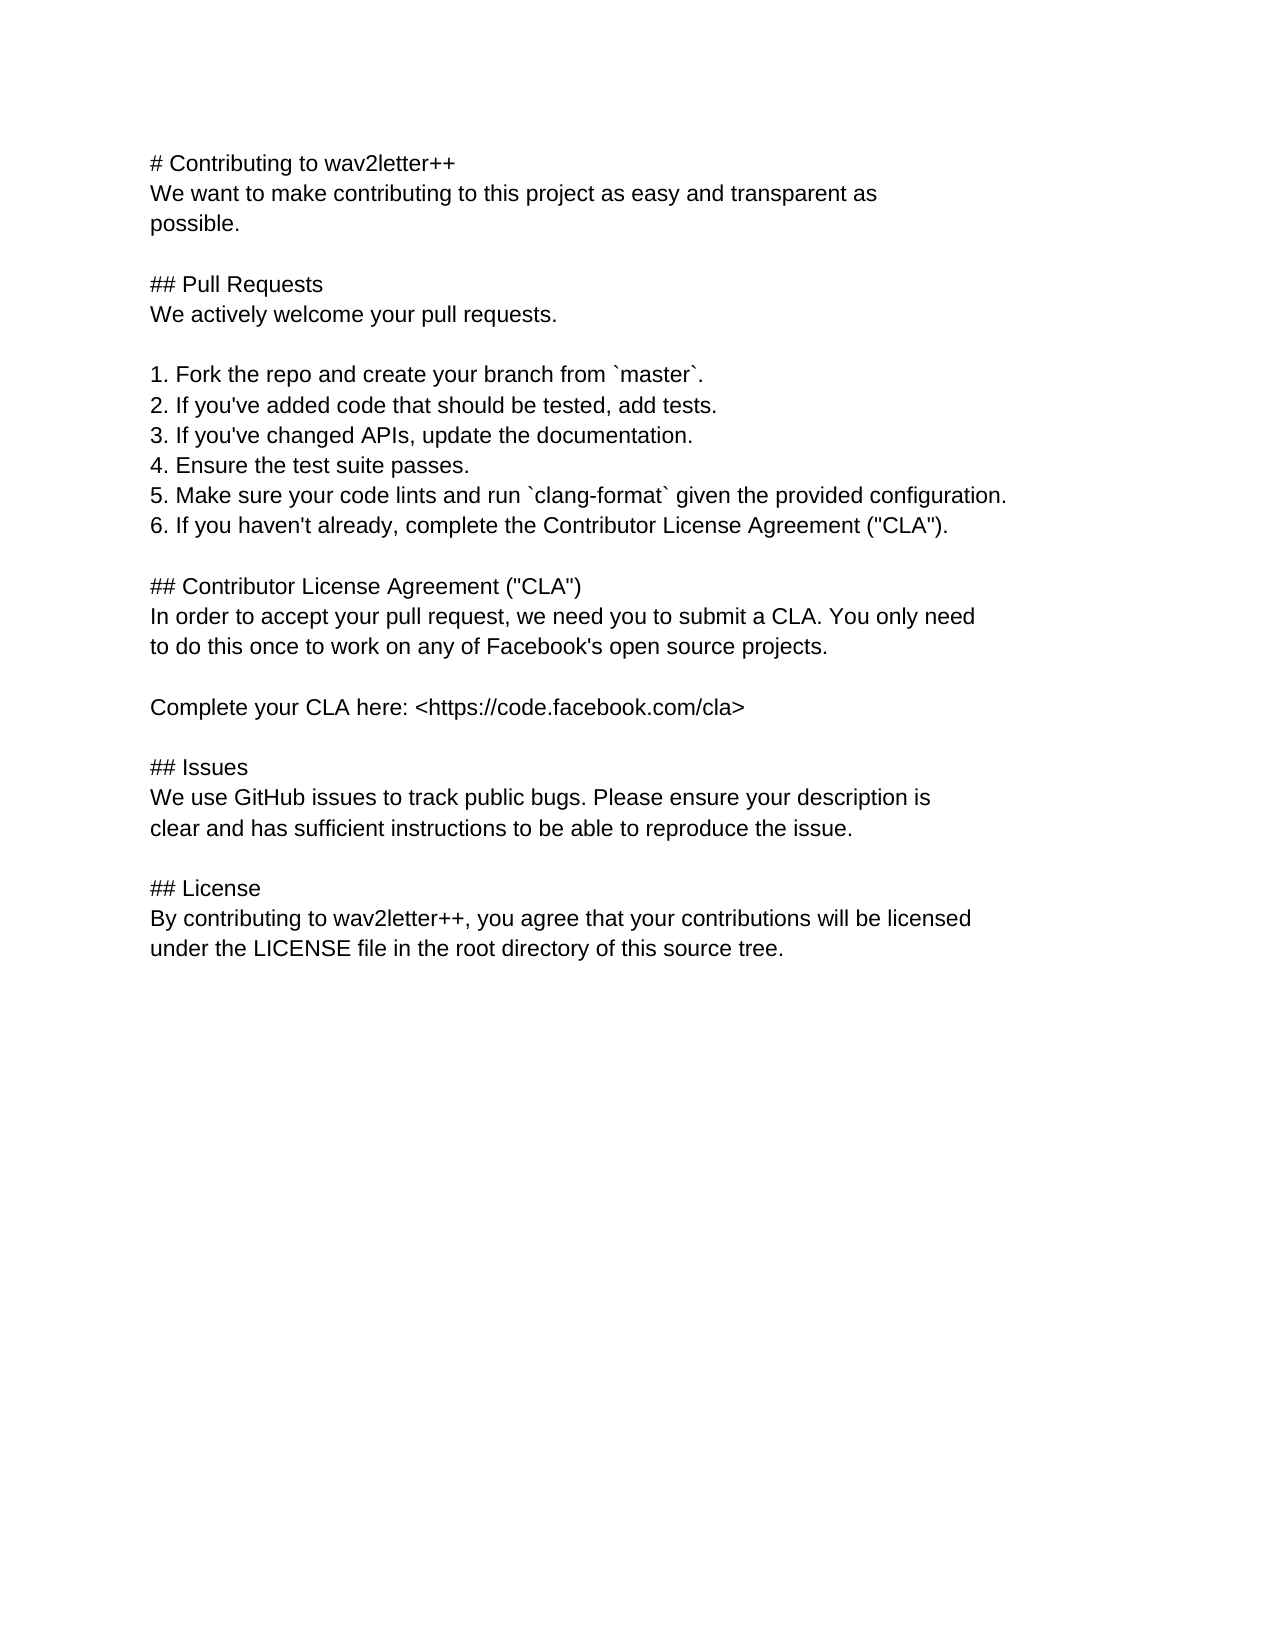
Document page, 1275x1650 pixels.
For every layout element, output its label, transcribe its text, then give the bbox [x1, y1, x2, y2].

text We actively welcome your pull requests. [150, 301, 1125, 327]
text 2. If you've added code that should be tested, add tests. [150, 392, 1125, 418]
text ## Issues [150, 754, 1125, 781]
text We want to make contributing to this project as easy and transparent as [150, 180, 1125, 207]
text possible. [150, 210, 1125, 237]
text 6. If you haven't already, complete the Contributor License Agreement ("CLA"). [150, 512, 1125, 539]
text ## Contributor License Agreement ("CLA") [150, 573, 1125, 599]
text # Contributing to wav2letter++ [150, 150, 1125, 176]
text We use GitHub issues to track public bugs. Please ensure your description is [150, 784, 1125, 811]
text clear and has sufficient instructions to be able to reproduce the issue. [150, 814, 1125, 841]
text 3. If you've changed APIs, update the documentation. [150, 422, 1125, 448]
text In order to accept your pull request, we need you to submit a CLA. You only need [150, 603, 1125, 629]
text Complete your CLA here: <https://code.facebook.com/cla> [150, 694, 1125, 720]
text By contributing to wav2letter++, you agree that your contributions will be licensed [150, 905, 1125, 932]
text 4. Ensure the test suite passes. [150, 452, 1125, 478]
text ## License [150, 875, 1125, 901]
text to do this once to work on any of Facebook's open source projects. [150, 633, 1125, 660]
text under the LICENSE file in the root directory of this source tree. [150, 935, 1125, 962]
text 5. Make sure your code lints and run `clang-format` given the provided configuration. [150, 482, 1125, 509]
text 1. Fork the repo and create your branch from `master`. [150, 361, 1125, 388]
text ## Pull Requests [150, 271, 1125, 297]
